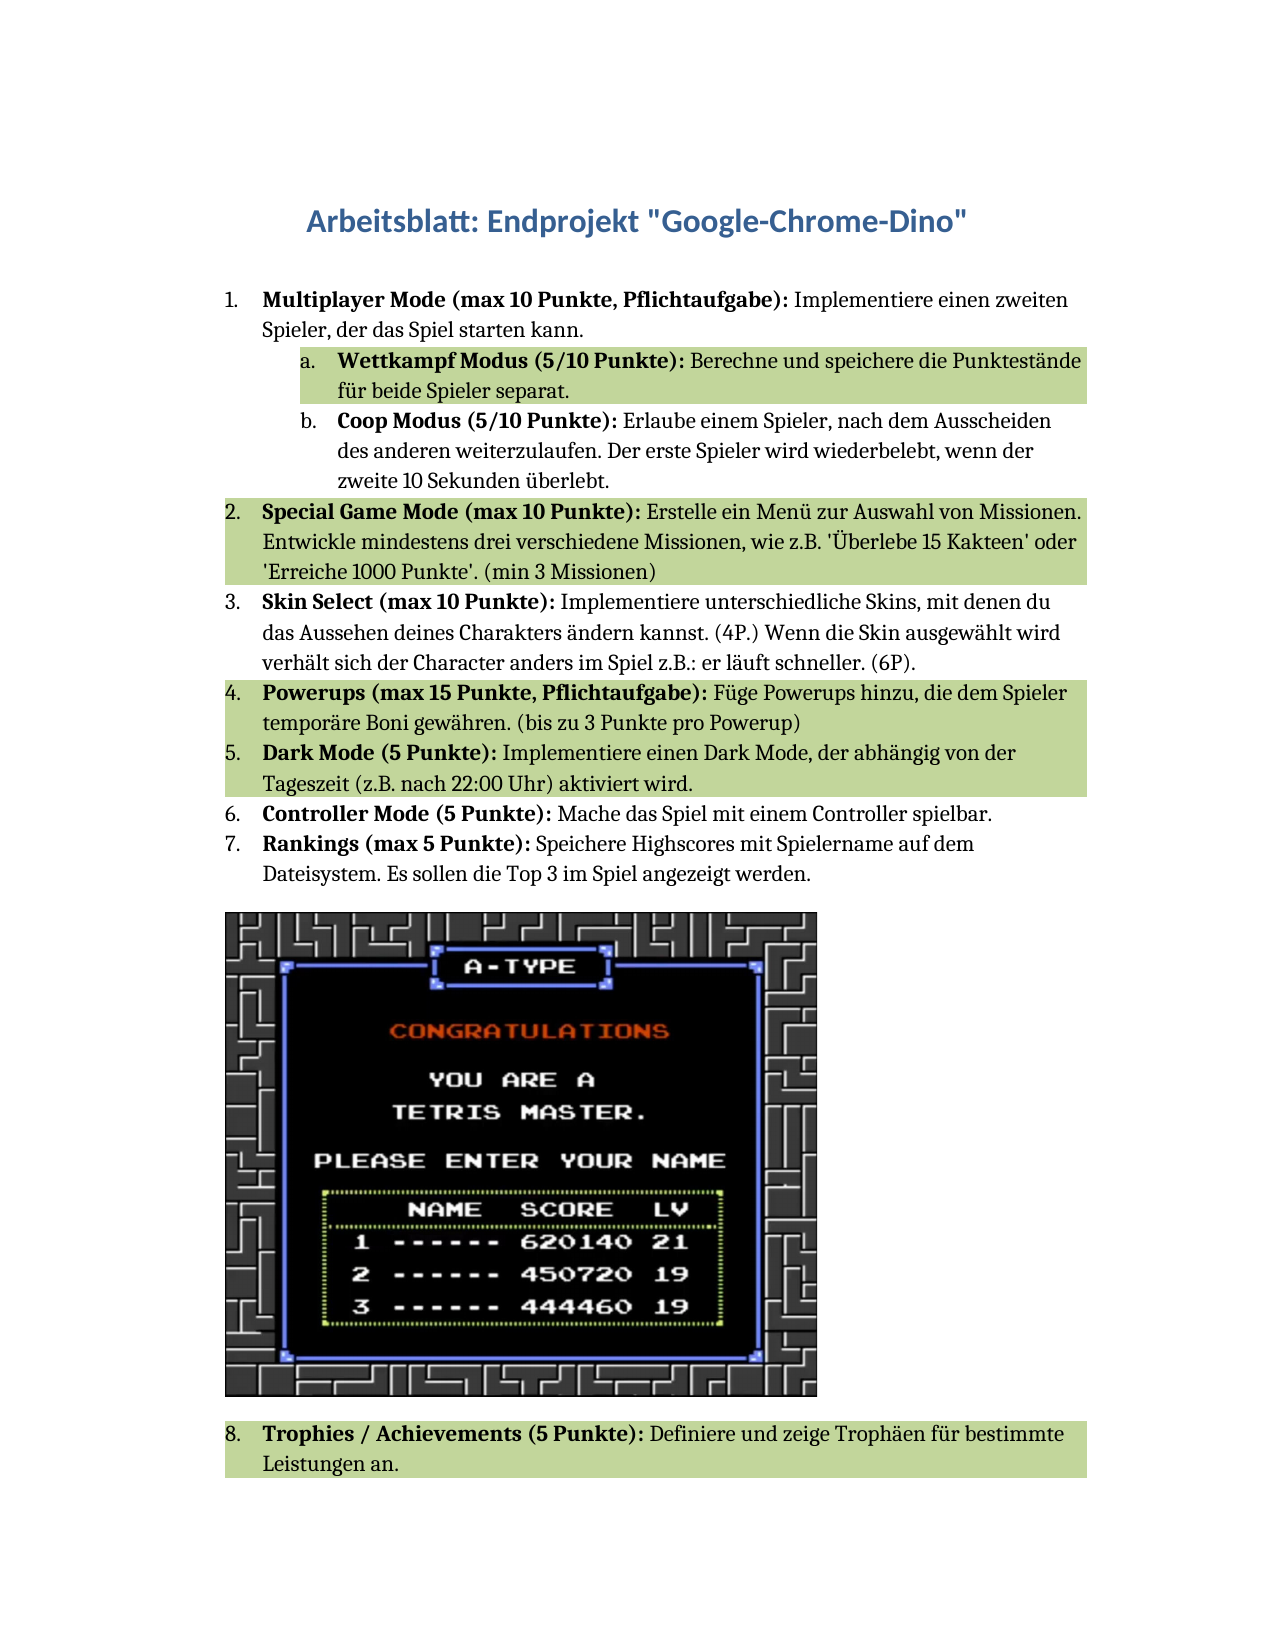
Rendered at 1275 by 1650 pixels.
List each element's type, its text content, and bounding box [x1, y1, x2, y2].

list Rankings (max 5 Punkte): Speichere Highscores mit Spielername auf dem Dateisystem. Es sollen die Top 3 im Spiel angezeigt werden. [225, 831, 1087, 887]
list Trophies / Achievements (5 Punkte): Definiere und zeige Trophäen für bestimmte Leistungen an. [225, 1421, 1087, 1478]
subtitle Arbeitsblatt: Endprojekt "Google-Chrome-Dino" [187, 200, 1087, 282]
list Multiplayer Mode (max 10 Punkte, Pflichtaufgabe): Implementiere einen zweiten Spieler, der das Spiel starten kann. [225, 287, 1087, 343]
list Special Game Mode (max 10 Punkte): Erstelle ein Menü zur Auswahl von Missionen. Entwickle mindestens drei verschiedene Missionen, wie z.B. 'Überlebe 15 Kakteen' oder 'Erreiche 1000 Punkte'. (min 3 Missionen) [225, 498, 1087, 585]
list Dark Mode (5 Punkte): Implementiere einen Dark Mode, der abhängig von der Tageszeit (z.B. nach 22:00 Uhr) aktiviert wird. [225, 740, 1087, 797]
list Skin Select (max 10 Punkte): Implementiere unterschiedliche Skins, mit denen du das Aussehen deines Charakters ändern kannst. (4P.) Wenn die Skin ausgewählt wird verhält sich der Character anders im Spiel z.B.: er läuft schneller. (6P). [225, 589, 1087, 676]
list Controller Mode (5 Punkte): Mache das Spiel mit einem Controller spielbar. [225, 801, 1087, 827]
picture [225, 912, 818, 1397]
list Powerups (max 15 Punkte, Pflichtaufgabe): Füge Powerups hinzu, die dem Spieler temporäre Boni gewähren. (bis zu 3 Punkte pro Powerup) [225, 680, 1087, 736]
list Coop Modus (5/10 Punkte): Erlaube einem Spieler, nach dem Ausscheiden des anderen weiterzulaufen. Der erste Spieler wird wiederbelebt, wenn der zweite 10 Sekunden überlebt. [300, 408, 1087, 494]
list Wettkampf Modus (5/10 Punkte): Berechne und speichere die Punktestände für beide Spieler separat. [300, 347, 1087, 404]
